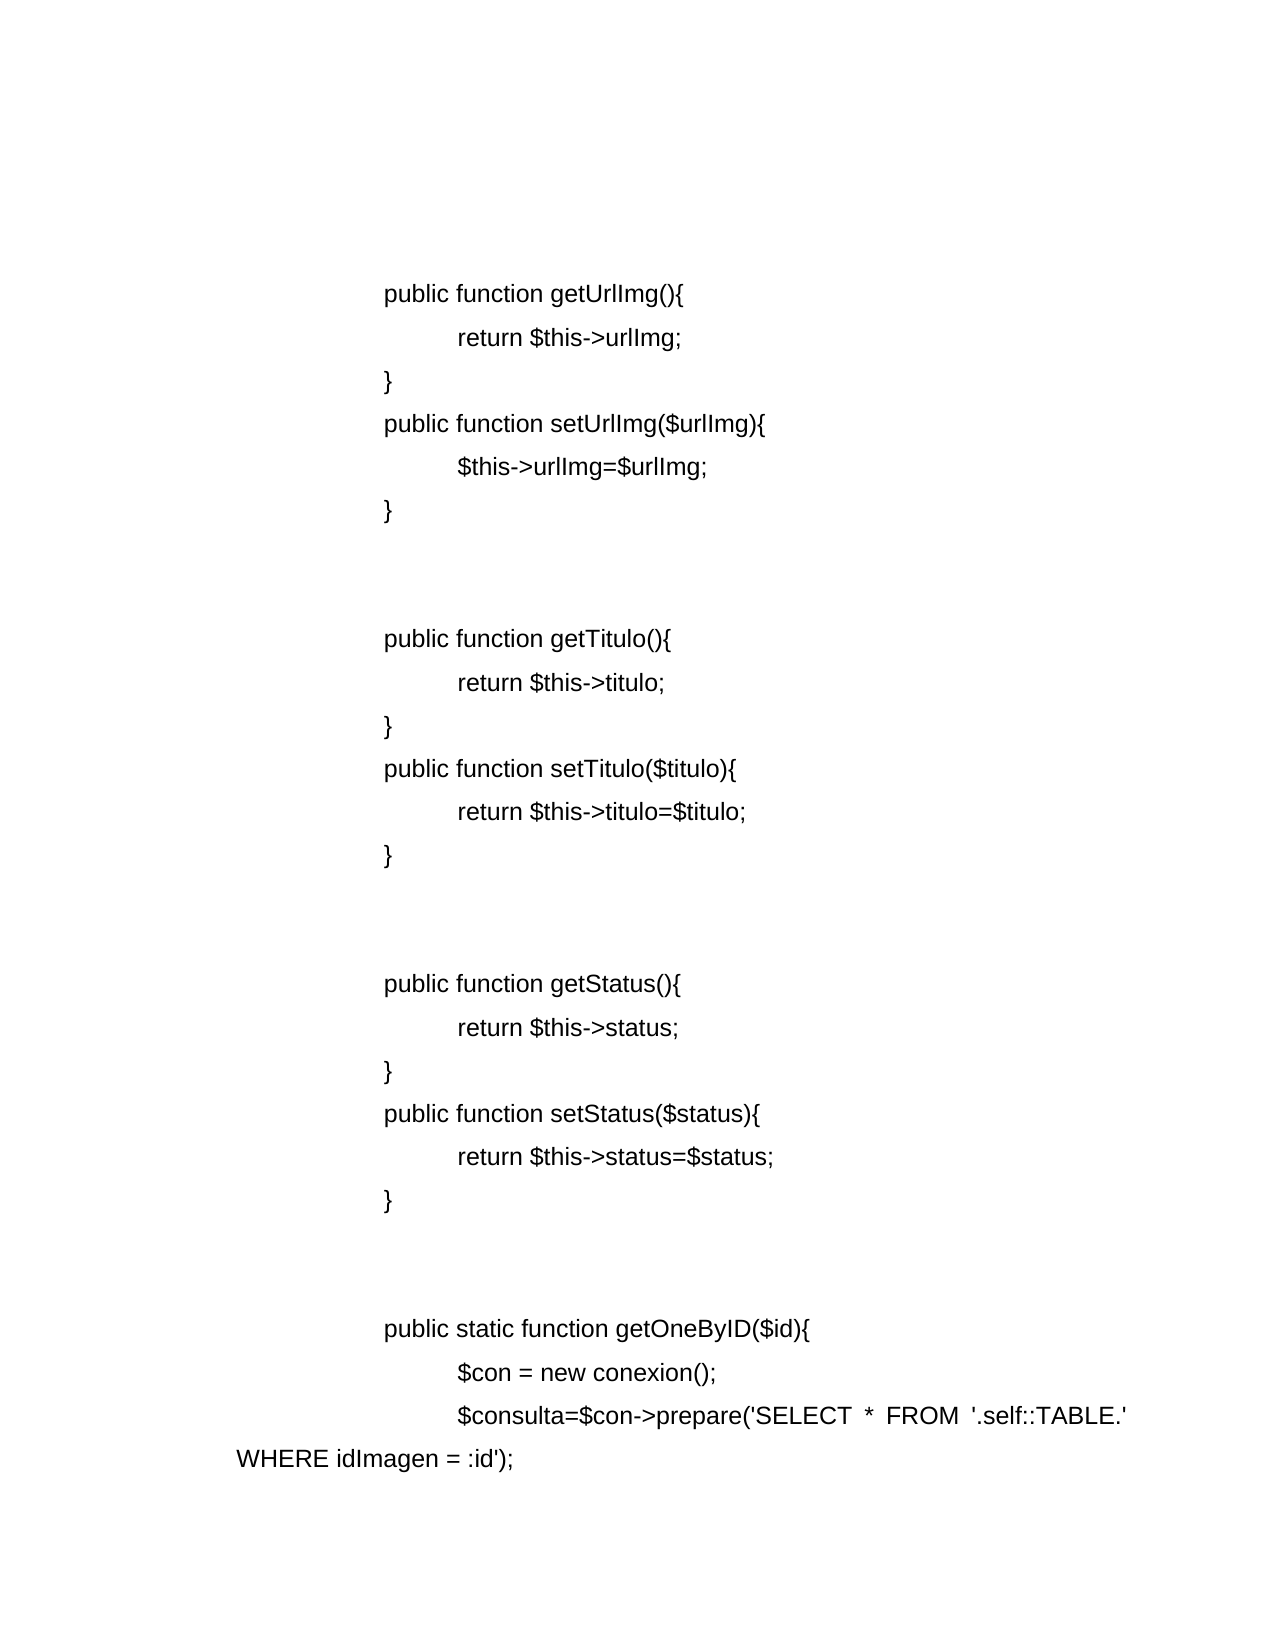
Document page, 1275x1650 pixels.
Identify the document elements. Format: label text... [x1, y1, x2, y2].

text public function setUrlImg($urlImg){ [236, 409, 1127, 437]
text } [236, 711, 1127, 739]
text } [236, 840, 1127, 869]
text $con = new conexion(); [236, 1357, 1127, 1386]
text public static function getOneByID($id){ [236, 1314, 1127, 1343]
text public function setStatus($status){ [236, 1099, 1127, 1127]
text } [236, 1185, 1127, 1214]
text public function setTitulo($titulo){ [236, 754, 1127, 782]
text return $this->status; [236, 1012, 1127, 1041]
text } [236, 495, 1127, 524]
text public function getTitulo(){ [236, 624, 1127, 653]
text return $this->status=$status; [236, 1142, 1127, 1171]
text public function getUrlImg(){ [236, 279, 1127, 308]
text public function getStatus(){ [236, 969, 1127, 998]
text return $this->titulo=$titulo; [236, 797, 1127, 826]
text $consulta=$con->prepare('SELECT * FROM '.self::TABLE.' WHERE idImagen = :id'); [236, 1401, 1127, 1472]
text } [236, 1056, 1127, 1084]
text return $this->titulo; [236, 667, 1127, 696]
text } [236, 366, 1127, 394]
text return $this->urlImg; [236, 322, 1127, 351]
text $this->urlImg=$urlImg; [236, 452, 1127, 481]
